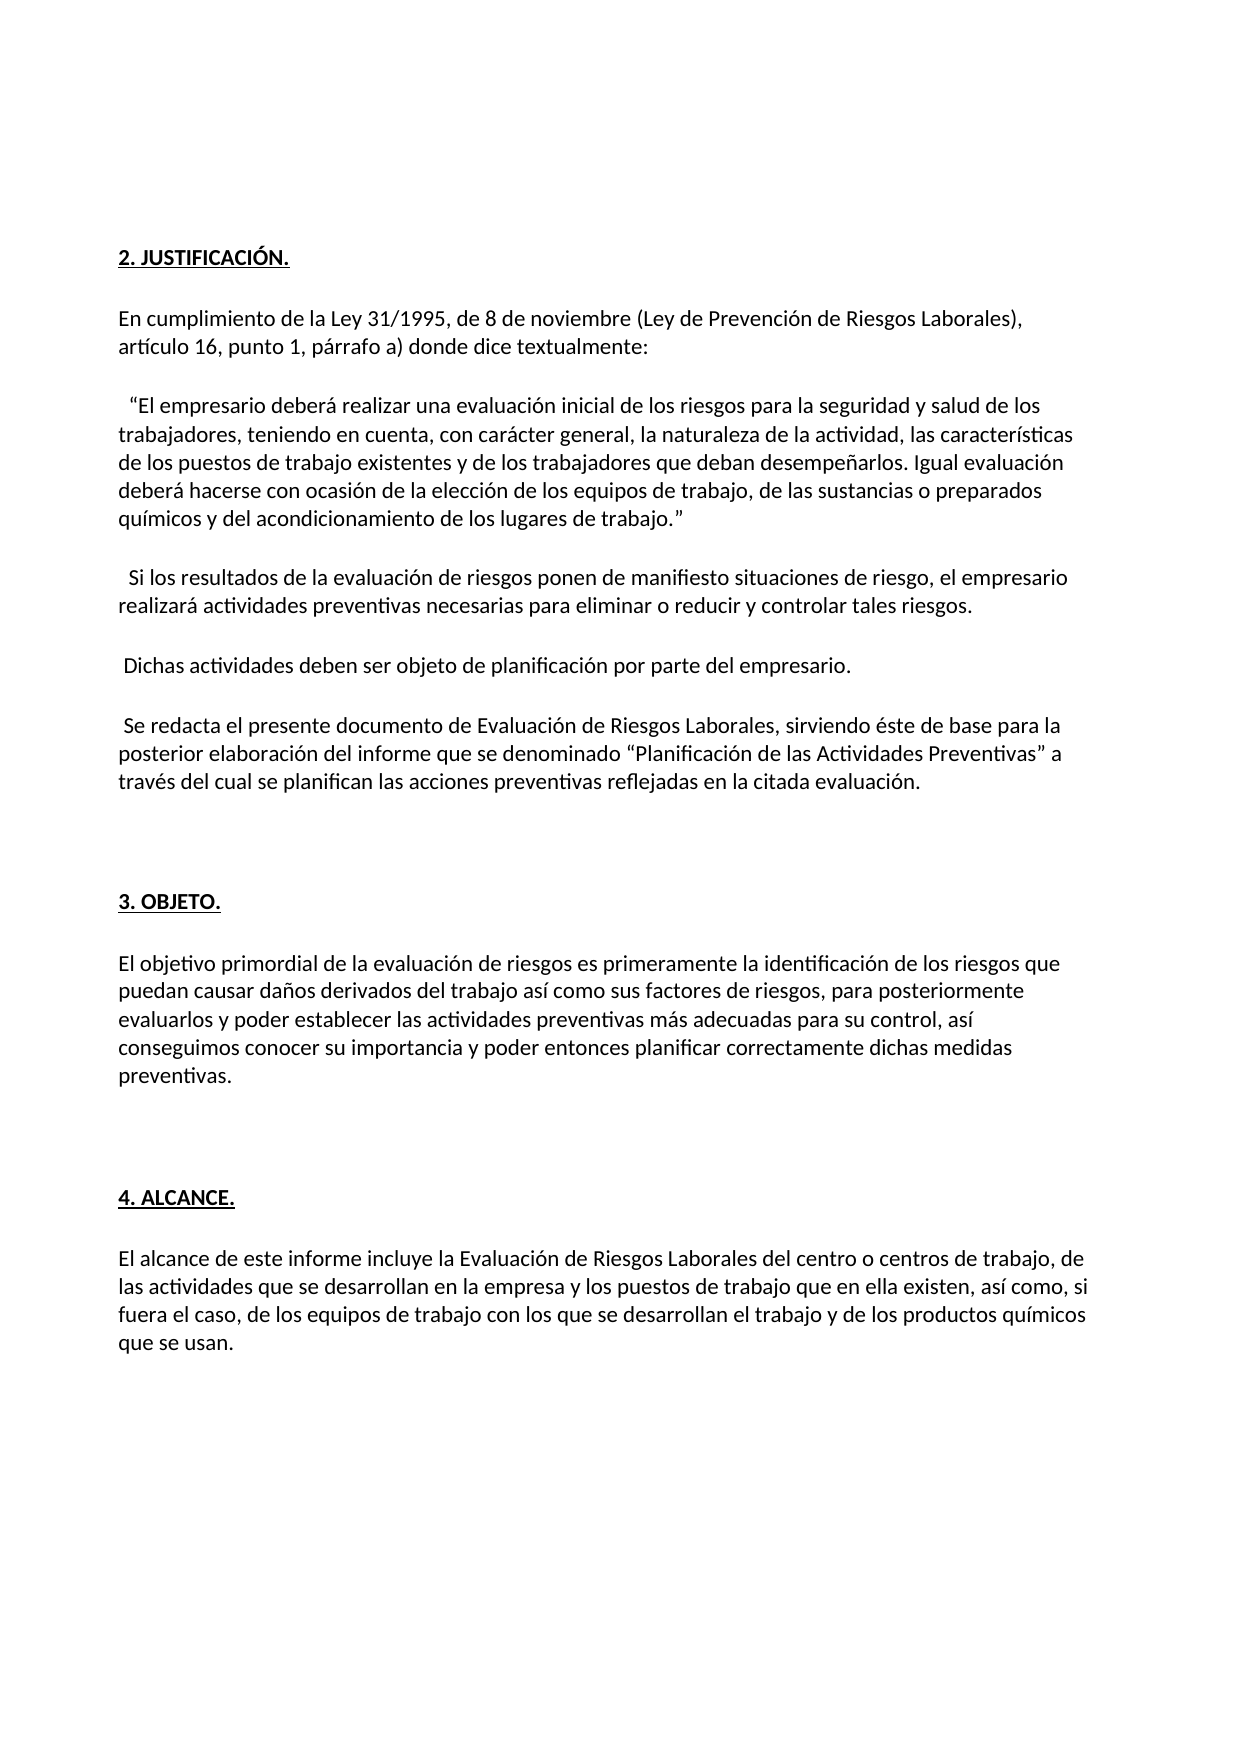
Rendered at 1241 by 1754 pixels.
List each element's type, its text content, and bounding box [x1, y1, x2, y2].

text En cumplimiento de la Ley 31/1995, de 8 de noviembre (Ley de Prevención de Riesgos Laborales), artículo 16, punto 1, párrafo a) donde dice textualmente: [118, 304, 1093, 360]
text 3. OBJETO. [118, 887, 1093, 915]
text Se redacta el presente documento de Evaluación de Riesgos Laborales, sirviendo éste de base para la posterior elaboración del informe que se denominado “Planificación de las Actividades Preventivas” a través del cual se planifican las acciones preventivas reflejadas en la citada evaluación. [118, 711, 1093, 795]
text “El empresario deberá realizar una evaluación inicial de los riesgos para la seguridad y salud de los trabajadores, teniendo en cuenta, con carácter general, la naturaleza de la actividad, las características de los puestos de trabajo existentes y de los trabajadores que deban desempeñarlos. Igual evaluación deberá hacerse con ocasión de la elección de los equipos de trabajo, de las sustancias o preparados químicos y del acondicionamiento de los lugares de trabajo.” [118, 392, 1093, 532]
text El alcance de este informe incluye la Evaluación de Riesgos Laborales del centro o centros de trabajo, de las actividades que se desarrollan en la empresa y los puestos de trabajo que en ella existen, así como, si fuera el caso, de los equipos de trabajo con los que se desarrollan el trabajo y de los productos químicos que se usan. [118, 1244, 1093, 1357]
text Dichas actividades deben ser objeto de planificación por parte del empresario. [118, 651, 1093, 679]
text 4. ALCANCE. [118, 1183, 1093, 1211]
text Si los resultados de la evaluación de riesgos ponen de manifiesto situaciones de riesgo, el empresario realizará actividades preventivas necesarias para eliminar o reducir y controlar tales riesgos. [118, 563, 1093, 619]
text 2. JUSTIFICACIÓN. [118, 243, 1093, 271]
text El objetivo primordial de la evaluación de riesgos es primeramente la identificación de los riesgos que puedan causar daños derivados del trabajo así como sus factores de riesgos, para posteriormente evaluarlos y poder establecer las actividades preventivas más adecuadas para su control, así conseguimos conocer su importancia y poder entonces planificar correctamente dichas medidas preventivas. [118, 949, 1093, 1089]
